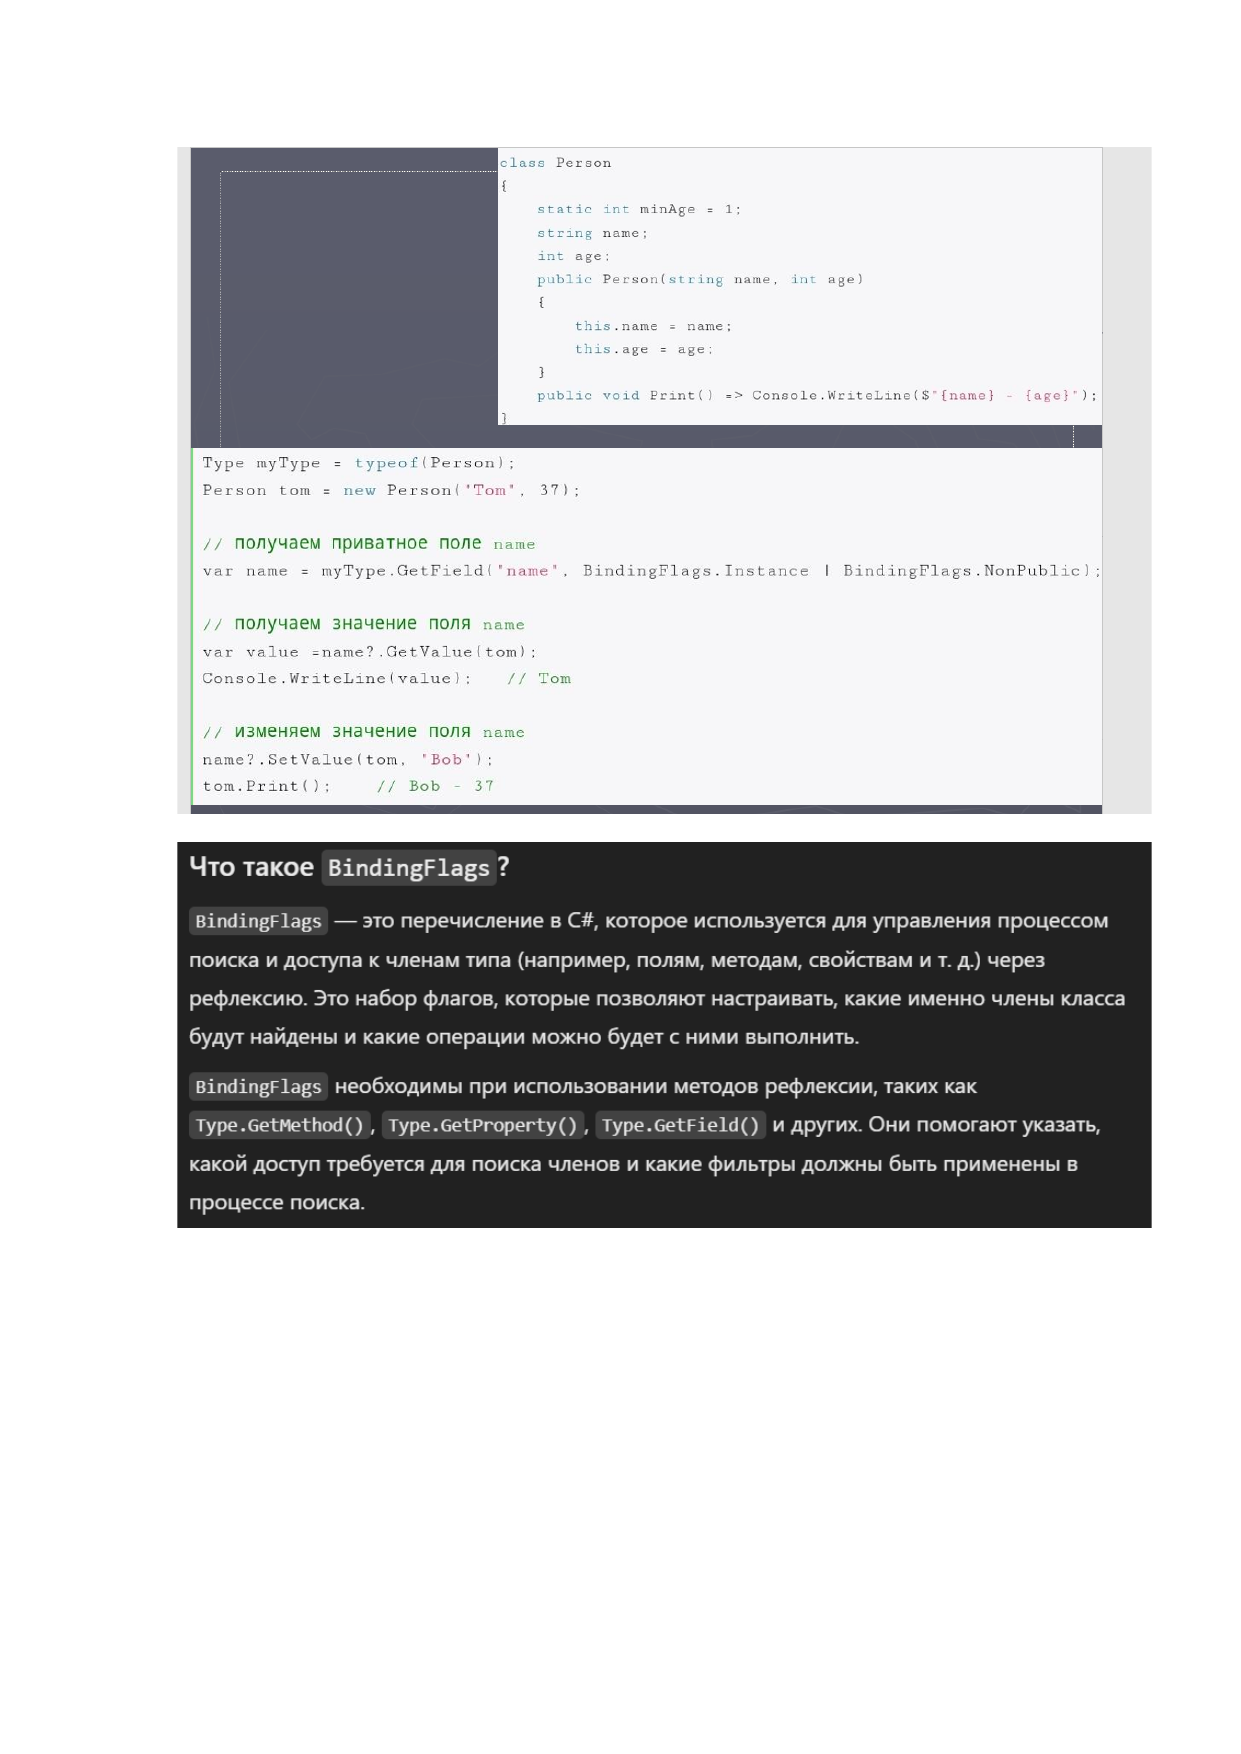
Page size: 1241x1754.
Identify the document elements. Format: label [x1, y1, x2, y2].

picture [177, 842, 1152, 1228]
picture [177, 147, 1152, 814]
